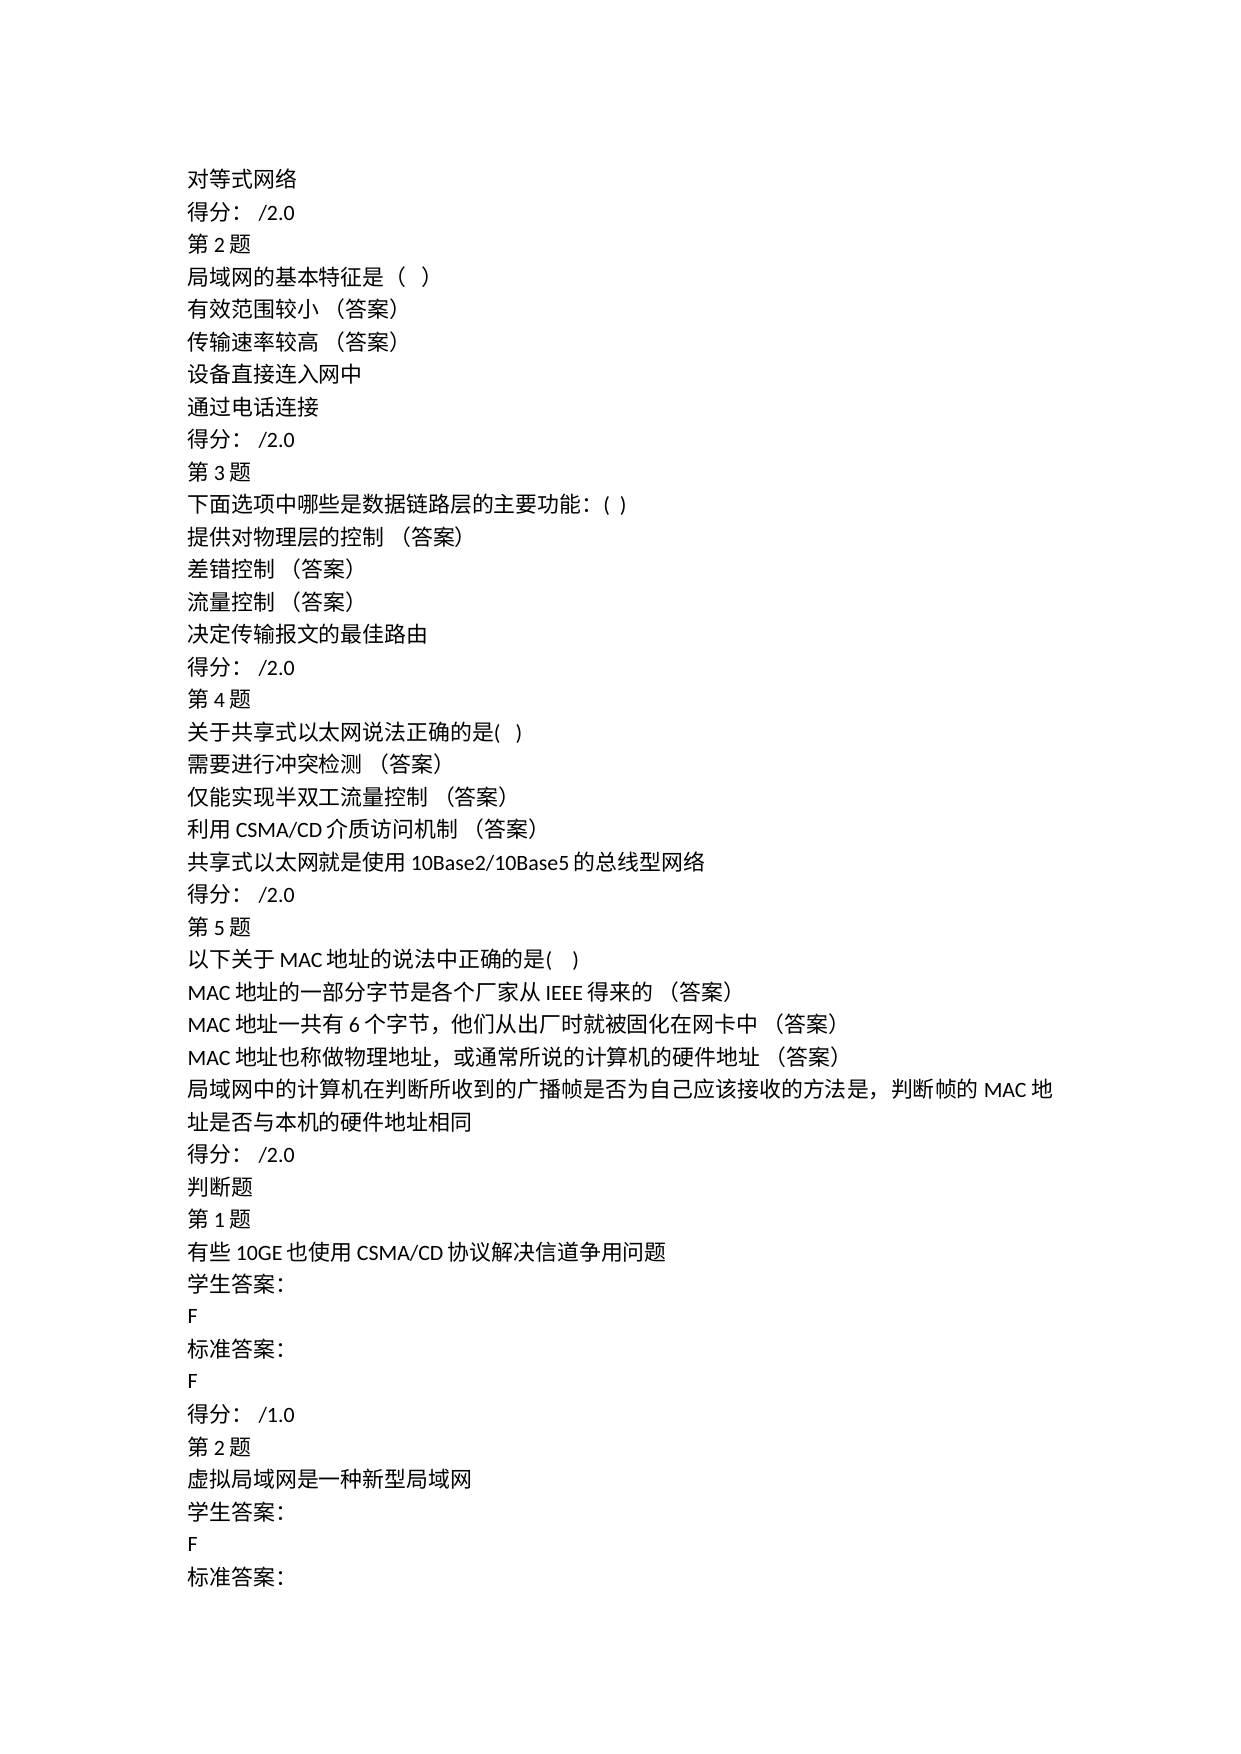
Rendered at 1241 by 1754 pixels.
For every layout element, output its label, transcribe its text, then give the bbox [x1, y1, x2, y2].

text 虚拟局域网是一种新型局域网 [187, 1462, 1053, 1494]
text 标准答案： [187, 1559, 1053, 1592]
text 通过电话连接 [187, 389, 1053, 422]
text 共享式以太网就是使用10Base2/10Base5的总线型网络 [187, 844, 1053, 877]
text 设备直接连入网中 [187, 357, 1053, 389]
text 需要进行冲突检测 （答案） [187, 747, 1053, 779]
text 关于共享式以太网说法正确的是( ) [187, 714, 1053, 747]
text 得分： /2.0 [187, 877, 1053, 909]
text 第2题 [187, 227, 1053, 259]
text 对等式网络 [187, 162, 1053, 194]
text 得分： /2.0 [187, 422, 1053, 454]
text MAC地址也称做物理地址，或通常所说的计算机的硬件地址 （答案） [187, 1039, 1053, 1072]
text 流量控制 （答案） [187, 584, 1053, 617]
text 第4题 [187, 682, 1053, 714]
text 第3题 [187, 454, 1053, 487]
text 利用CSMA/CD介质访问机制 （答案） [187, 812, 1053, 844]
text 判断题 [187, 1169, 1053, 1202]
text 决定传输报文的最佳路由 [187, 617, 1053, 649]
text F [187, 1299, 1053, 1332]
text 以下关于MAC地址的说法中正确的是( ) [187, 942, 1053, 974]
text 传输速率较高 （答案） [187, 324, 1053, 357]
text F [187, 1364, 1053, 1397]
text 得分： /2.0 [187, 194, 1053, 227]
text F [187, 1527, 1053, 1559]
text 得分： /2.0 [187, 649, 1053, 682]
text 标准答案： [187, 1332, 1053, 1364]
text MAC地址一共有6个字节，他们从出厂时就被固化在网卡中 （答案） [187, 1007, 1053, 1039]
text 学生答案： [187, 1267, 1053, 1299]
text 局域网的基本特征是（ ） [187, 259, 1053, 292]
text 提供对物理层的控制 （答案） [187, 519, 1053, 552]
text 第1题 [187, 1202, 1053, 1234]
text 有效范围较小 （答案） [187, 292, 1053, 324]
text 得分： /1.0 [187, 1397, 1053, 1429]
text 仅能实现半双工流量控制 （答案） [187, 779, 1053, 812]
text 下面选项中哪些是数据链路层的主要功能：( ) [187, 487, 1053, 519]
text 第2题 [187, 1429, 1053, 1462]
text 第5题 [187, 909, 1053, 942]
text 学生答案： [187, 1494, 1053, 1527]
text 差错控制 （答案） [187, 552, 1053, 584]
text MAC地址的一部分字节是各个厂家从IEEE得来的 （答案） [187, 974, 1053, 1007]
text 得分： /2.0 [187, 1137, 1053, 1169]
text 有些10GE也使用CSMA/CD协议解决信道争用问题 [187, 1234, 1053, 1267]
text 局域网中的计算机在判断所收到的广播帧是否为自己应该接收的方法是，判断帧的MAC地址是否与本机的硬件地址相同 [187, 1072, 1053, 1137]
